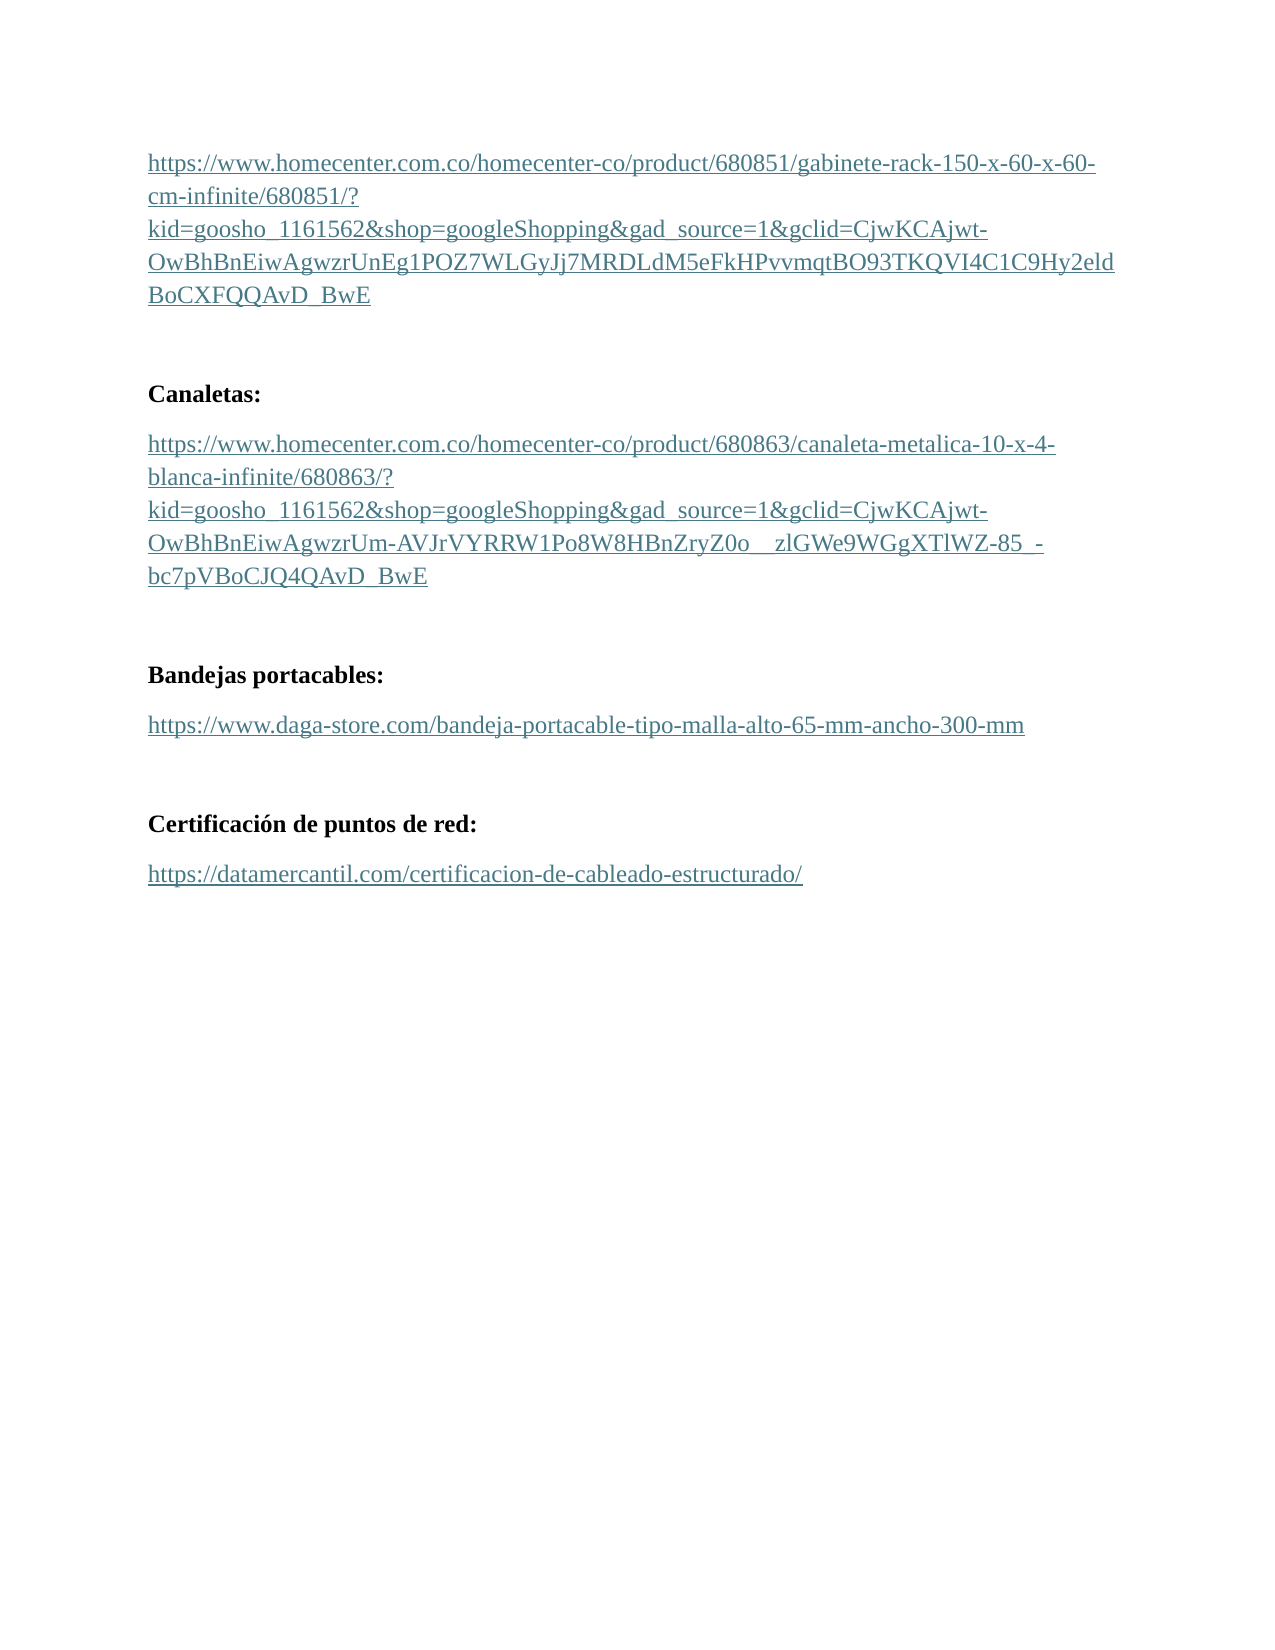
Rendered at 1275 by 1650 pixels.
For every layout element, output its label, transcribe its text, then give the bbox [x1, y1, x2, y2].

text https://www.homecenter.com.co/homecenter-co/product/680863/canaleta-metalica-10-x-4-blanca-infinite/680863/?kid=goosho_1161562&shop=googleShopping&gad_source=1&gclid=CjwKCAjwt-OwBhBnEiwAgwzrUm-AVJrVYRRW1Po8W8HBnZryZ0o__zlGWe9WGgXTlWZ-85_-bc7pVBoCJQ4QAvD_BwE [148, 429, 1127, 590]
text https://datamercantil.com/certificacion-de-cableado-estructurado/ [148, 859, 1127, 888]
text Bandejas portacables: [148, 660, 1127, 689]
text Certificación de puntos de red: [148, 809, 1127, 838]
text Canaletas: [148, 379, 1127, 408]
text https://www.daga-store.com/bandeja-portacable-tipo-malla-alto-65-mm-ancho-300-mm [148, 710, 1127, 739]
text https://www.homecenter.com.co/homecenter-co/product/680851/gabinete-rack-150-x-60-x-60-cm-infinite/680851/?kid=goosho_1161562&shop=googleShopping&gad_source=1&gclid=CjwKCAjwt-OwBhBnEiwAgwzrUnEg1POZ7WLGyJj7MRDLdM5eFkHPvvmqtBO93TKQVI4C1C9Hy2eldBoCXFQQAvD_BwE [148, 148, 1127, 308]
